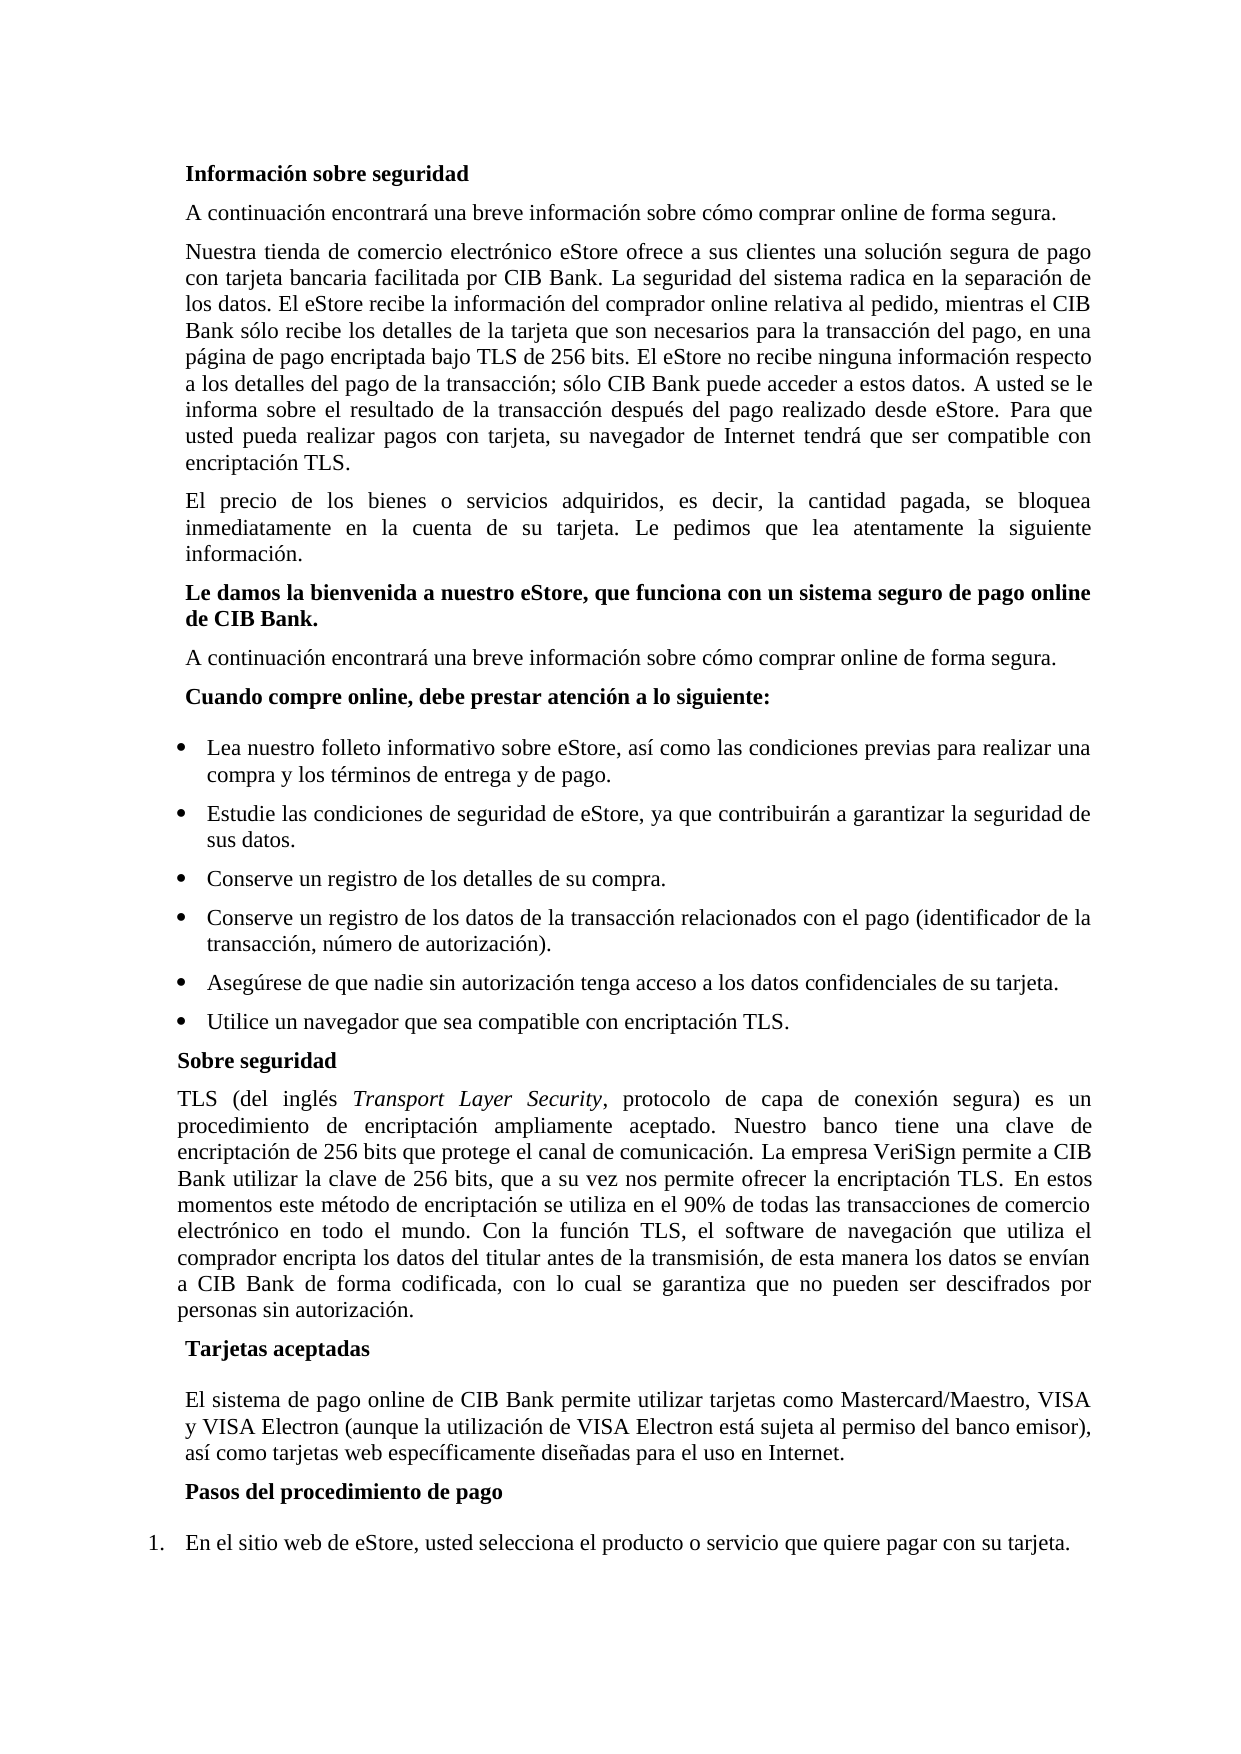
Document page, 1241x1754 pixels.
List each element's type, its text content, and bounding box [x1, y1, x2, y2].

subtitle Tarjetas aceptadas [185, 1335, 1093, 1362]
text Le damos la bienvenida a nuestro eStore, que funciona con un sistema seguro de pago online de CIB Bank. [185, 579, 1093, 632]
list Lea nuestro folleto informativo sobre eStore, así como las condiciones previas para realizar una compra y los términos de entrega y de pago. [177, 734, 1093, 787]
list Asegúrese de que nadie sin autorización tenga acceso a los datos confidenciales de su tarjeta. [177, 969, 1093, 995]
list Utilice un navegador que sea compatible con encriptación TLS. [177, 1008, 1093, 1034]
list Estudie las condiciones de seguridad de eStore, ya que contribuirán a garantizar la seguridad de sus datos. [177, 800, 1093, 852]
list Conserve un registro de los detalles de su compra. [177, 865, 1093, 891]
text Sobre seguridad [177, 1047, 1093, 1073]
text Información sobre seguridad [185, 160, 1093, 186]
text A continuación encontrará una breve información sobre cómo comprar online de forma segura. [185, 644, 1093, 671]
text A continuación encontrará una breve información sobre cómo comprar online de forma segura. [185, 199, 1093, 225]
subtitle Pasos del procedimiento de pago [185, 1478, 1093, 1504]
text El sistema de pago online de CIB Bank permite utilizar tarjetas como Mastercard/Maestro, VISA y VISA Electron (aunque la utilización de VISA Electron está sujeta al permiso del banco emisor), así como tarjetas web específicamente diseñadas para el uso en Internet. [185, 1387, 1093, 1466]
text El precio de los bienes o servicios adquiridos, es decir, la cantidad pagada, se bloquea inmediatamente en la cuenta de su tarjeta. Le pedimos que lea atentamente la siguiente información. [185, 487, 1093, 567]
subtitle Cuando compre online, debe prestar atención a lo siguiente: [185, 683, 1093, 709]
list Conserve un registro de los datos de la transacción relacionados con el pago (identificador de la transacción, número de autorización). [177, 904, 1093, 956]
text Nuestra tienda de comercio electrónico eStore ofrece a sus clientes una solución segura de pago con tarjeta bancaria facilitada por CIB Bank. La seguridad del sistema radica en la separación de los datos. El eStore recibe la información del comprador online relativa al pedido, mientras el CIB Bank sólo recibe los detalles de la tarjeta que son necesarios para la transacción del pago, en una página de pago encriptada bajo TLS de 256 bits. El eStore no recibe ninguna información respecto a los detalles del pago de la transacción; sólo CIB Bank puede acceder a estos datos. A usted se le informa sobre el resultado de la transacción después del pago realizado desde eStore. Para que usted pueda realizar pagos con tarjeta, su navegador de Internet tendrá que ser compatible con encriptación TLS. [185, 238, 1093, 475]
list En el sitio web de eStore, usted selecciona el producto o servicio que quiere pagar con su tarjeta. [148, 1529, 1093, 1556]
text TLS (del inglés Transport Layer Security, protocolo de capa de conexión segura) es un procedimiento de encriptación ampliamente aceptado. Nuestro banco tiene una clave de encriptación de 256 bits que protege el canal de comunicación. permite a CIB Bank utilizar la clave de 256 bits, que a su vez nos permite ofrecer la encriptación TLS. En estos momentos este método de encriptación se utiliza en el 90% de todas las transacciones de comercio electrónico en todo el mundo. Con la función TLS, el software de navegación que utiliza el comprador encripta los datos del titular antes de la transmisión, de esta manera los datos se envían a CIB Bank de forma codificada, con lo cual se garantiza que no pueden ser descifrados por personas sin autorización. [177, 1086, 1093, 1323]
